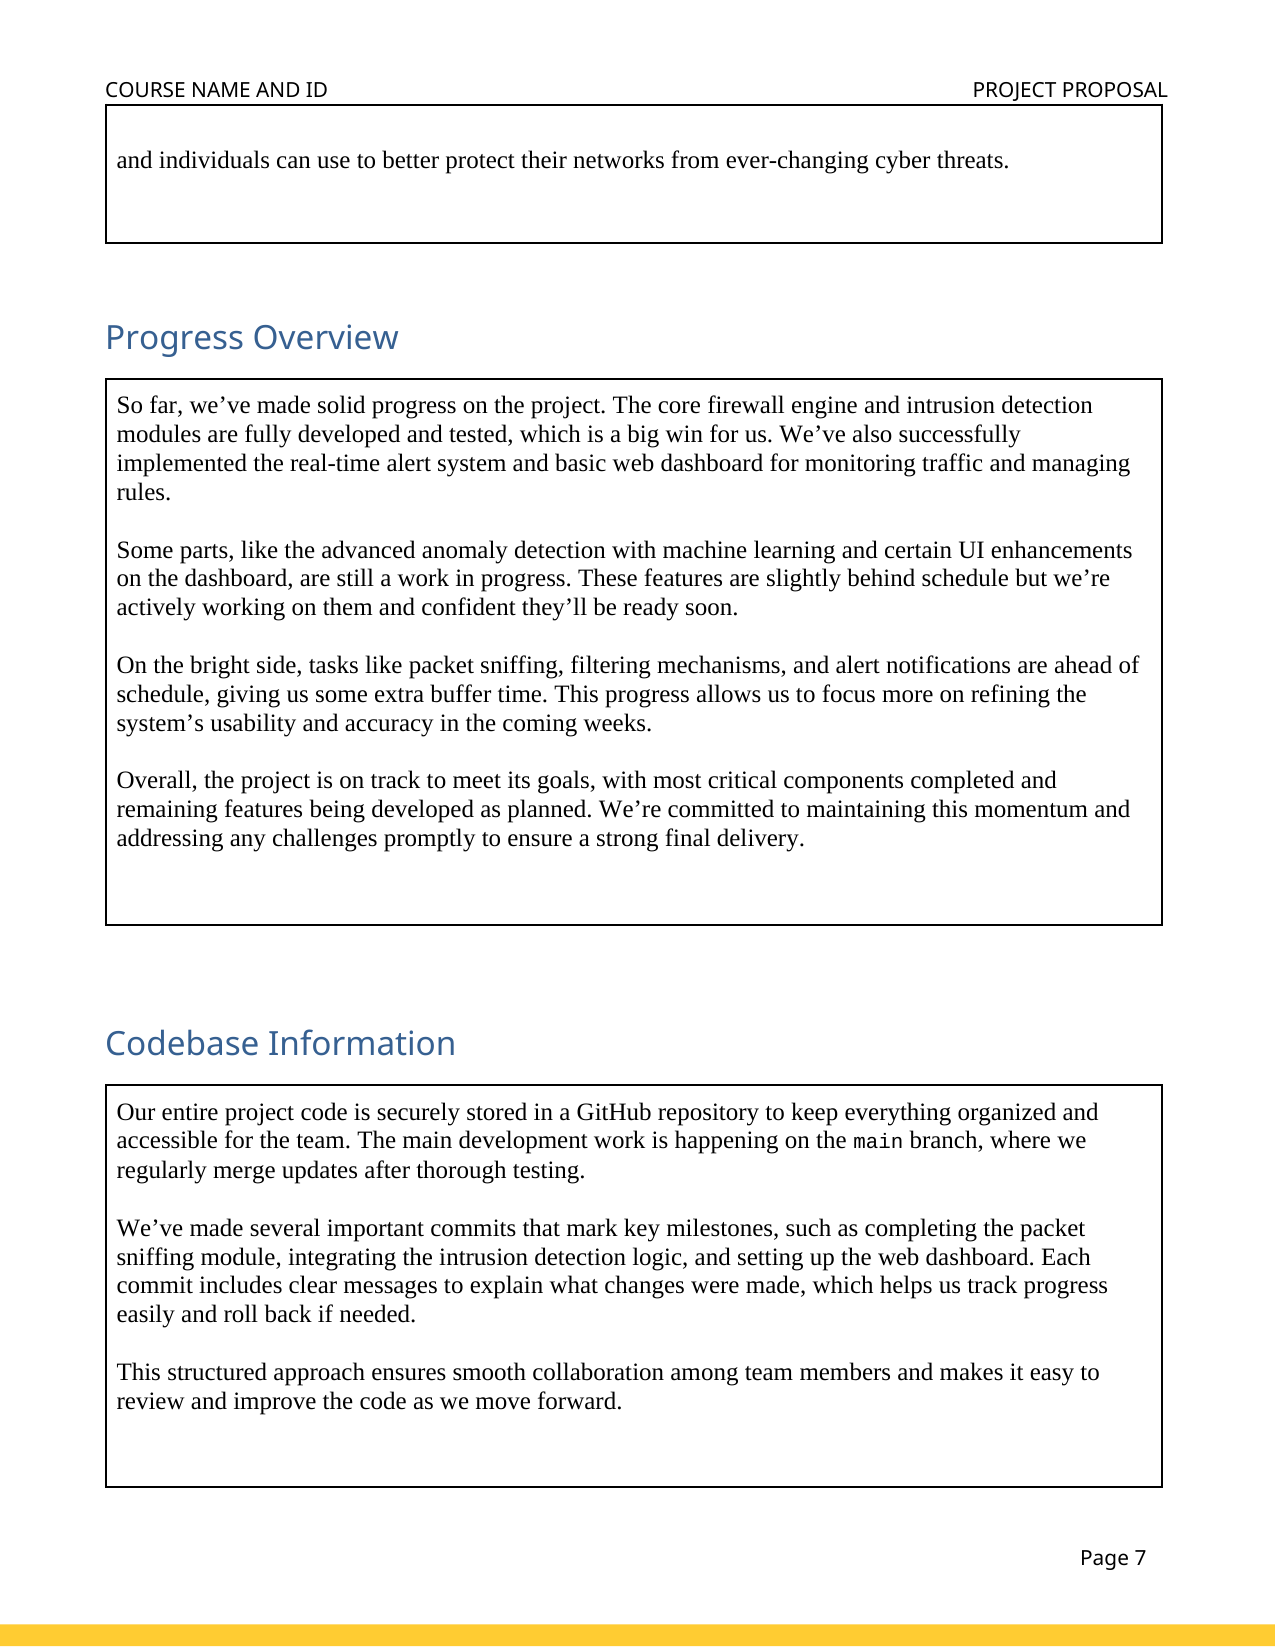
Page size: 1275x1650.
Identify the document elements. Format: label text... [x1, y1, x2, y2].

subtitle Progress Overview [105, 313, 1168, 359]
table_header So far, we’ve made solid progress on the project. The core firewall engine and intrusion detection modules are fully developed and tested, which is a big win for us. We’ve also successfully implemented the real-time alert system and basic web dashboard for monitoring traffic and managing rules. Some parts, like the advanced anomaly detection with machine learning and certain UI enhancements on the dashboard, are still a work in progress. These features are slightly behind schedule but we’re actively working on them and confident they’ll be ready soon. On the bright side, tasks like packet sniffing, filtering mechanisms, and alert notifications are ahead of schedule, giving us some extra buffer time. This progress allows us to focus more on refining the system’s usability and accuracy in the coming weeks. Overall, the project is on track to meet its goals, with most critical components completed and remaining features being developed as planned. We’re committed to maintaining this momentum and addressing any challenges promptly to ensure a strong final delivery. [107, 380, 1161, 923]
table_header Our entire project code is securely stored in a GitHub repository to keep everything organized and accessible for the team. The main development work is happening on the main branch, where we regularly merge updates after thorough testing. We’ve made several important commits that mark key milestones, such as completing the packet sniffing module, integrating the intrusion detection logic, and setting up the web dashboard. Each commit includes clear messages to explain what changes were made, which helps us track progress easily and roll back if needed. This structured approach ensures smooth collaboration among team members and makes it easy to review and improve the code as we move forward. [107, 1086, 1161, 1486]
subtitle Codebase Information [105, 967, 1168, 1065]
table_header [107, 106, 1161, 242]
